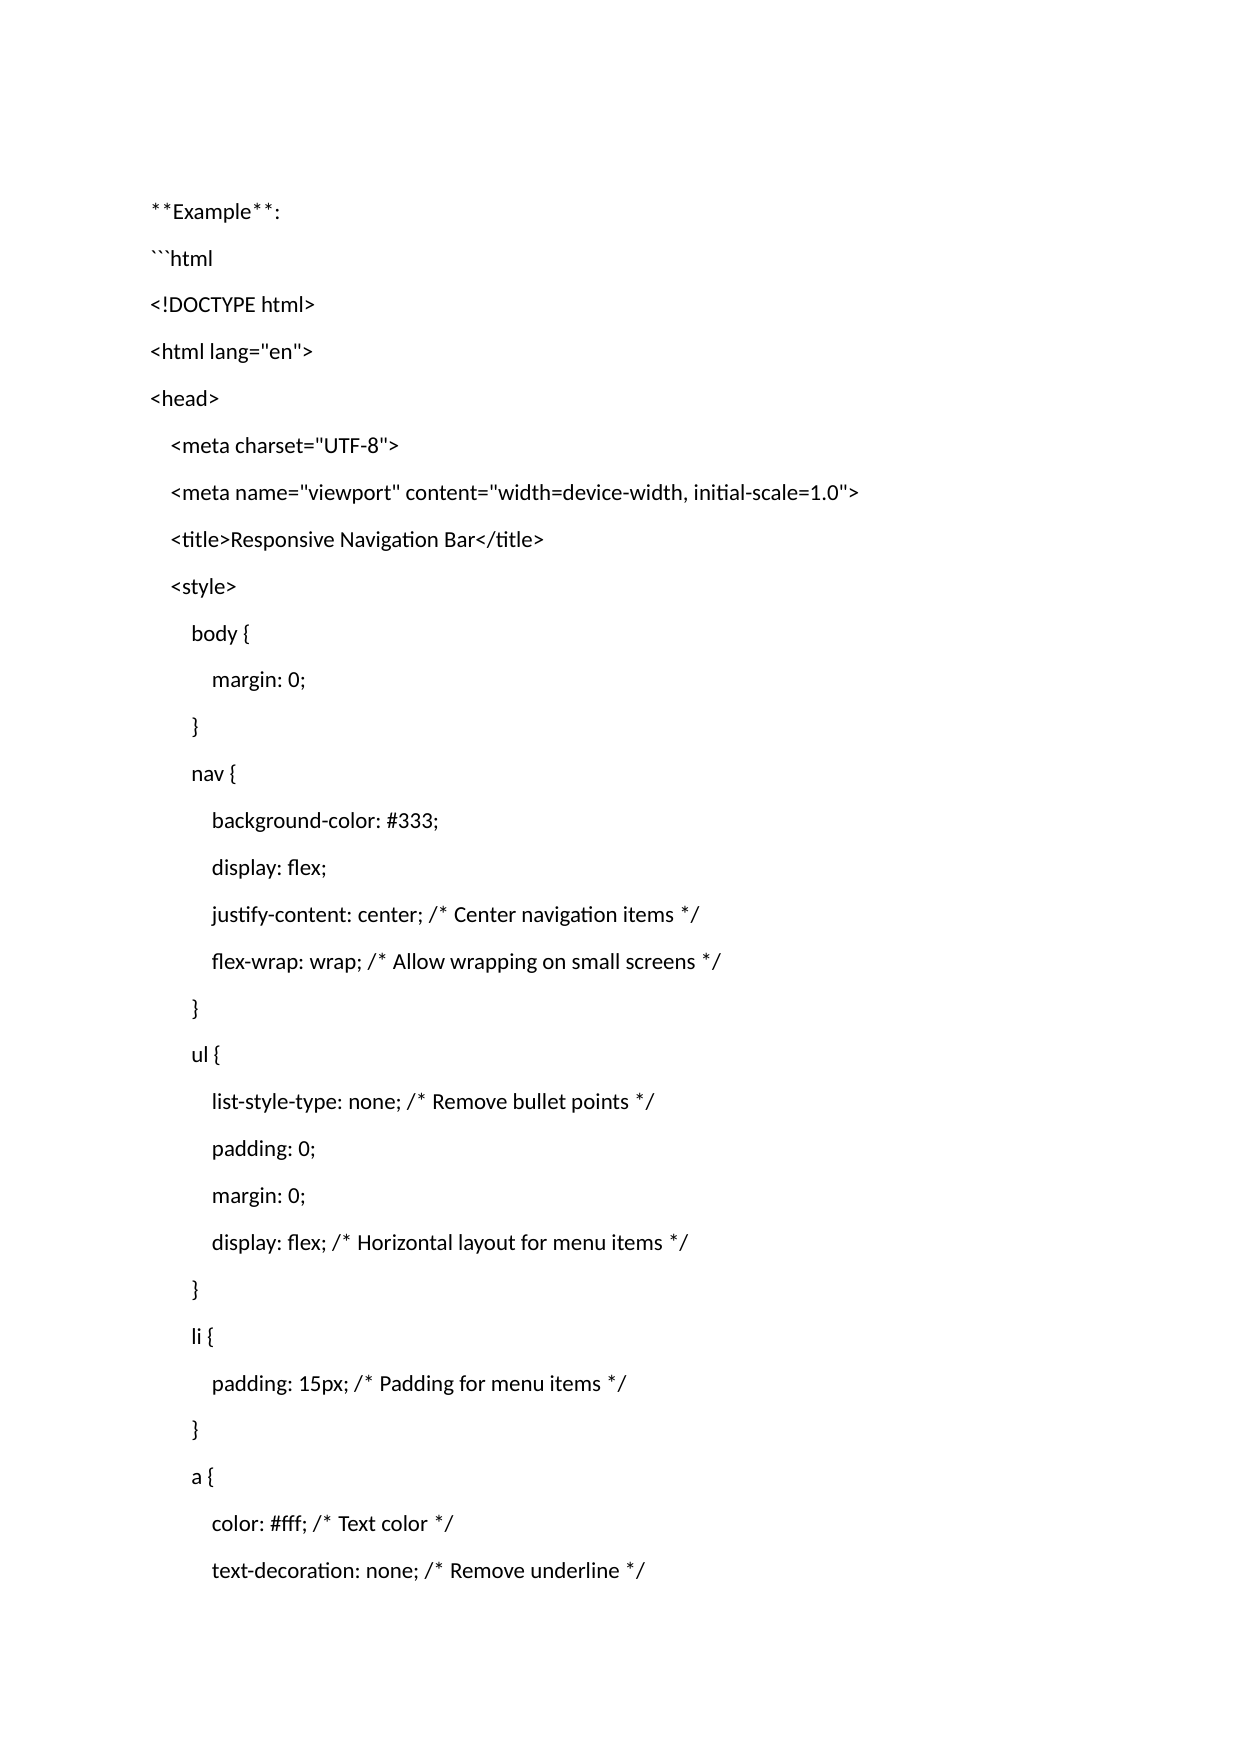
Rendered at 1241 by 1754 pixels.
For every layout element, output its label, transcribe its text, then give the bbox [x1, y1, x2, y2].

text <html lang="en"> [150, 337, 1090, 366]
text <style> [150, 572, 1090, 600]
text list-style-type: none; /* Remove bullet points */ [150, 1087, 1090, 1116]
text ul { [150, 1041, 1090, 1069]
text } [150, 1275, 1090, 1303]
text <title>Responsive Navigation Bar</title> [150, 525, 1090, 553]
text display: flex; /* Horizontal layout for menu items */ [150, 1228, 1090, 1256]
text margin: 0; [150, 666, 1090, 694]
text padding: 15px; /* Padding for menu items */ [150, 1369, 1090, 1397]
text margin: 0; [150, 1181, 1090, 1209]
text li { [150, 1322, 1090, 1350]
text <meta charset="UTF-8"> [150, 431, 1090, 459]
text } [150, 712, 1090, 741]
text <head> [150, 384, 1090, 412]
text nav { [150, 759, 1090, 787]
text background-color: #333; [150, 806, 1090, 834]
text display: flex; [150, 853, 1090, 881]
text flex-wrap: wrap; /* Allow wrapping on small screens */ [150, 947, 1090, 975]
text justify-content: center; /* Center navigation items */ [150, 900, 1090, 928]
text body { [150, 619, 1090, 647]
text <!DOCTYPE html> [150, 291, 1090, 319]
text padding: 0; [150, 1134, 1090, 1162]
text ```html [150, 244, 1090, 272]
text } [150, 994, 1090, 1022]
text color: #fff; /* Text color */ [150, 1509, 1090, 1537]
text } [150, 1416, 1090, 1444]
text <meta name="viewport" content="width=device-width, initial-scale=1.0"> [150, 478, 1090, 506]
text text-decoration: none; /* Remove underline */ [150, 1556, 1090, 1584]
text **Example**: [150, 197, 1090, 225]
text a { [150, 1462, 1090, 1491]
